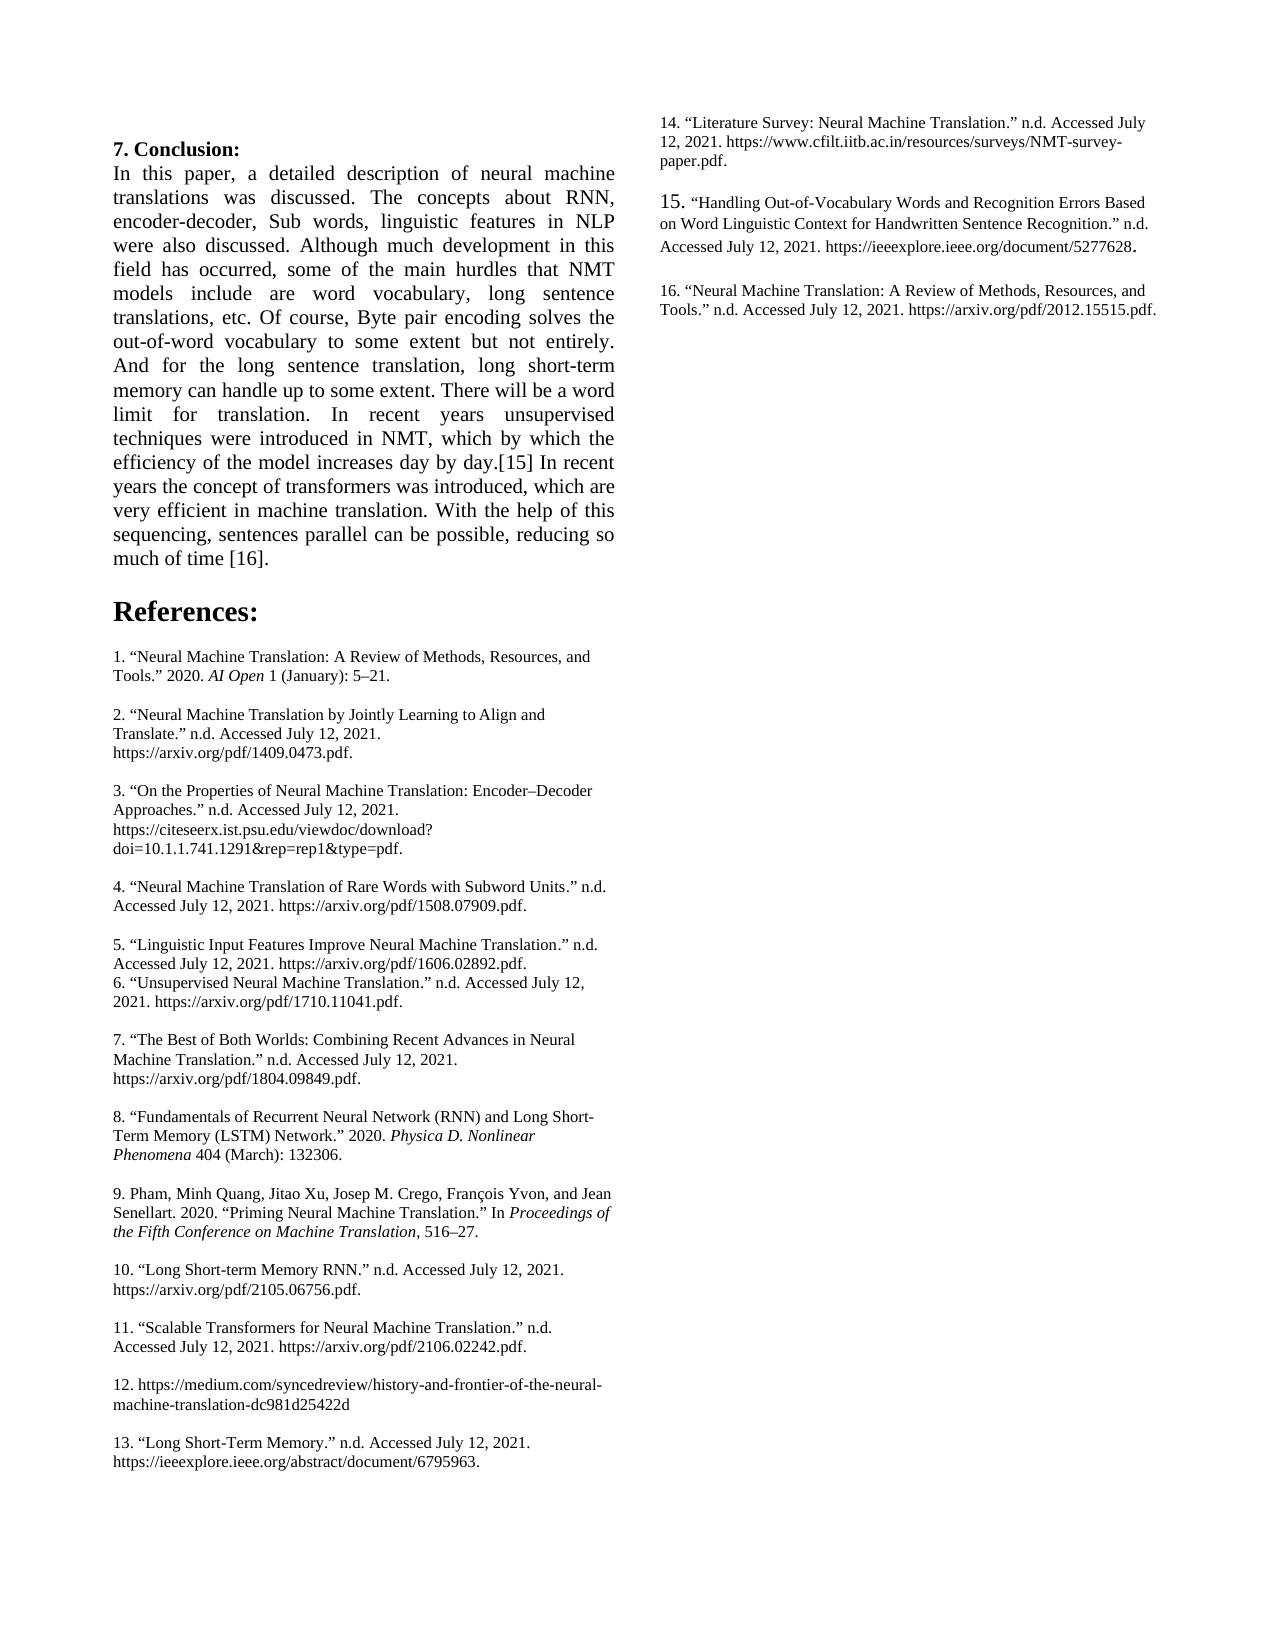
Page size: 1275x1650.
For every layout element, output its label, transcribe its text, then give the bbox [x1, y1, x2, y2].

list “Neural Machine Translation: A Review of Methods, Resources, and Tools.” n.d. Accessed July 12, 2021. https://arxiv.org/pdf/2012.15515.pdf. [659, 281, 1162, 319]
list “Fundamentals of Recurrent Neural Network (RNN) and Long Short-Term Memory (LSTM) Network.” 2020. Physica D. Nonlinear Phenomena 404 (March): 132306. [113, 1107, 615, 1164]
text In this paper, a detailed description of neural machine translations was discussed. The concepts about RNN, encoder-decoder, Sub words, linguistic features in NLP were also discussed. Although much development in this field has occurred, some of the main hurdles that NMT models include are word vocabulary, long sentence translations, etc. Of course, Byte pair encoding solves the out-of-word vocabulary to some extent but not entirely. And for the long sentence translation, long short-term memory can handle up to some extent. There will be a word limit for translation. In recent years unsupervised techniques were introduced in NMT, which by which the efficiency of the model increases day by day.[15] In recent years the concept of transformers was introduced, which are very efficient in machine translation. With the help of this sequencing, sentences parallel can be possible, reducing so much of time [16]. [113, 161, 615, 570]
list “On the Properties of Neural Machine Translation: Encoder–Decoder Approaches.” n.d. Accessed July 12, 2021. https://citeseerx.ist.psu.edu/viewdoc/download?doi=10.1.1.741.1291&rep=rep1&type=pdf. [113, 781, 615, 858]
list “Linguistic Input Features Improve Neural Machine Translation.” n.d. Accessed July 12, 2021. https://arxiv.org/pdf/1606.02892.pdf. [113, 934, 615, 973]
list https://medium.com/syncedreview/history-and-frontier-of-the-neural-machine-translation-dc981d25422d [113, 1375, 615, 1413]
list Pham, Minh Quang, Jitao Xu, Josep M. Crego, François Yvon, and Jean Senellart. 2020. “Priming Neural Machine Translation.” In Proceedings of the Fifth Conference on Machine Translation, 516–27. [113, 1183, 615, 1241]
list “Neural Machine Translation of Rare Words with Subword Units.” n.d. Accessed July 12, 2021. https://arxiv.org/pdf/1508.07909.pdf. [113, 877, 615, 915]
text References: [113, 594, 615, 628]
list “Unsupervised Neural Machine Translation.” n.d. Accessed July 12, 2021. https://arxiv.org/pdf/1710.11041.pdf. [113, 973, 615, 1011]
list “Long Short-Term Memory.” n.d. Accessed July 12, 2021. https://ieeexplore.ieee.org/abstract/document/6795963. [113, 1433, 615, 1471]
list “Neural Machine Translation: A Review of Methods, Resources, and Tools.” 2020. AI Open 1 (January): 5–21. [113, 647, 615, 685]
list “Literature Survey: Neural Machine Translation.” n.d. Accessed July 12, 2021. https://www.cfilt.iitb.ac.in/resources/surveys/NMT-survey-paper.pdf. [659, 113, 1162, 170]
list “Long Short-term Memory RNN.” n.d. Accessed July 12, 2021. https://arxiv.org/pdf/2105.06756.pdf. [113, 1260, 615, 1298]
list Conclusion: [113, 137, 615, 161]
list “Scalable Transformers for Neural Machine Translation.” n.d. Accessed July 12, 2021. https://arxiv.org/pdf/2106.02242.pdf. [113, 1318, 615, 1356]
list “The Best of Both Worlds: Combining Recent Advances in Neural Machine Translation.” n.d. Accessed July 12, 2021. https://arxiv.org/pdf/1804.09849.pdf. [113, 1030, 615, 1088]
list “Handling Out-of-Vocabulary Words and Recognition Errors Based on Word Linguistic Context for Handwritten Sentence Recognition.” n.d. Accessed July 12, 2021. https://ieeexplore.ieee.org/document/5277628. [659, 189, 1162, 257]
list “Neural Machine Translation by Jointly Learning to Align and Translate.” n.d. Accessed July 12, 2021. https://arxiv.org/pdf/1409.0473.pdf. [113, 704, 615, 762]
